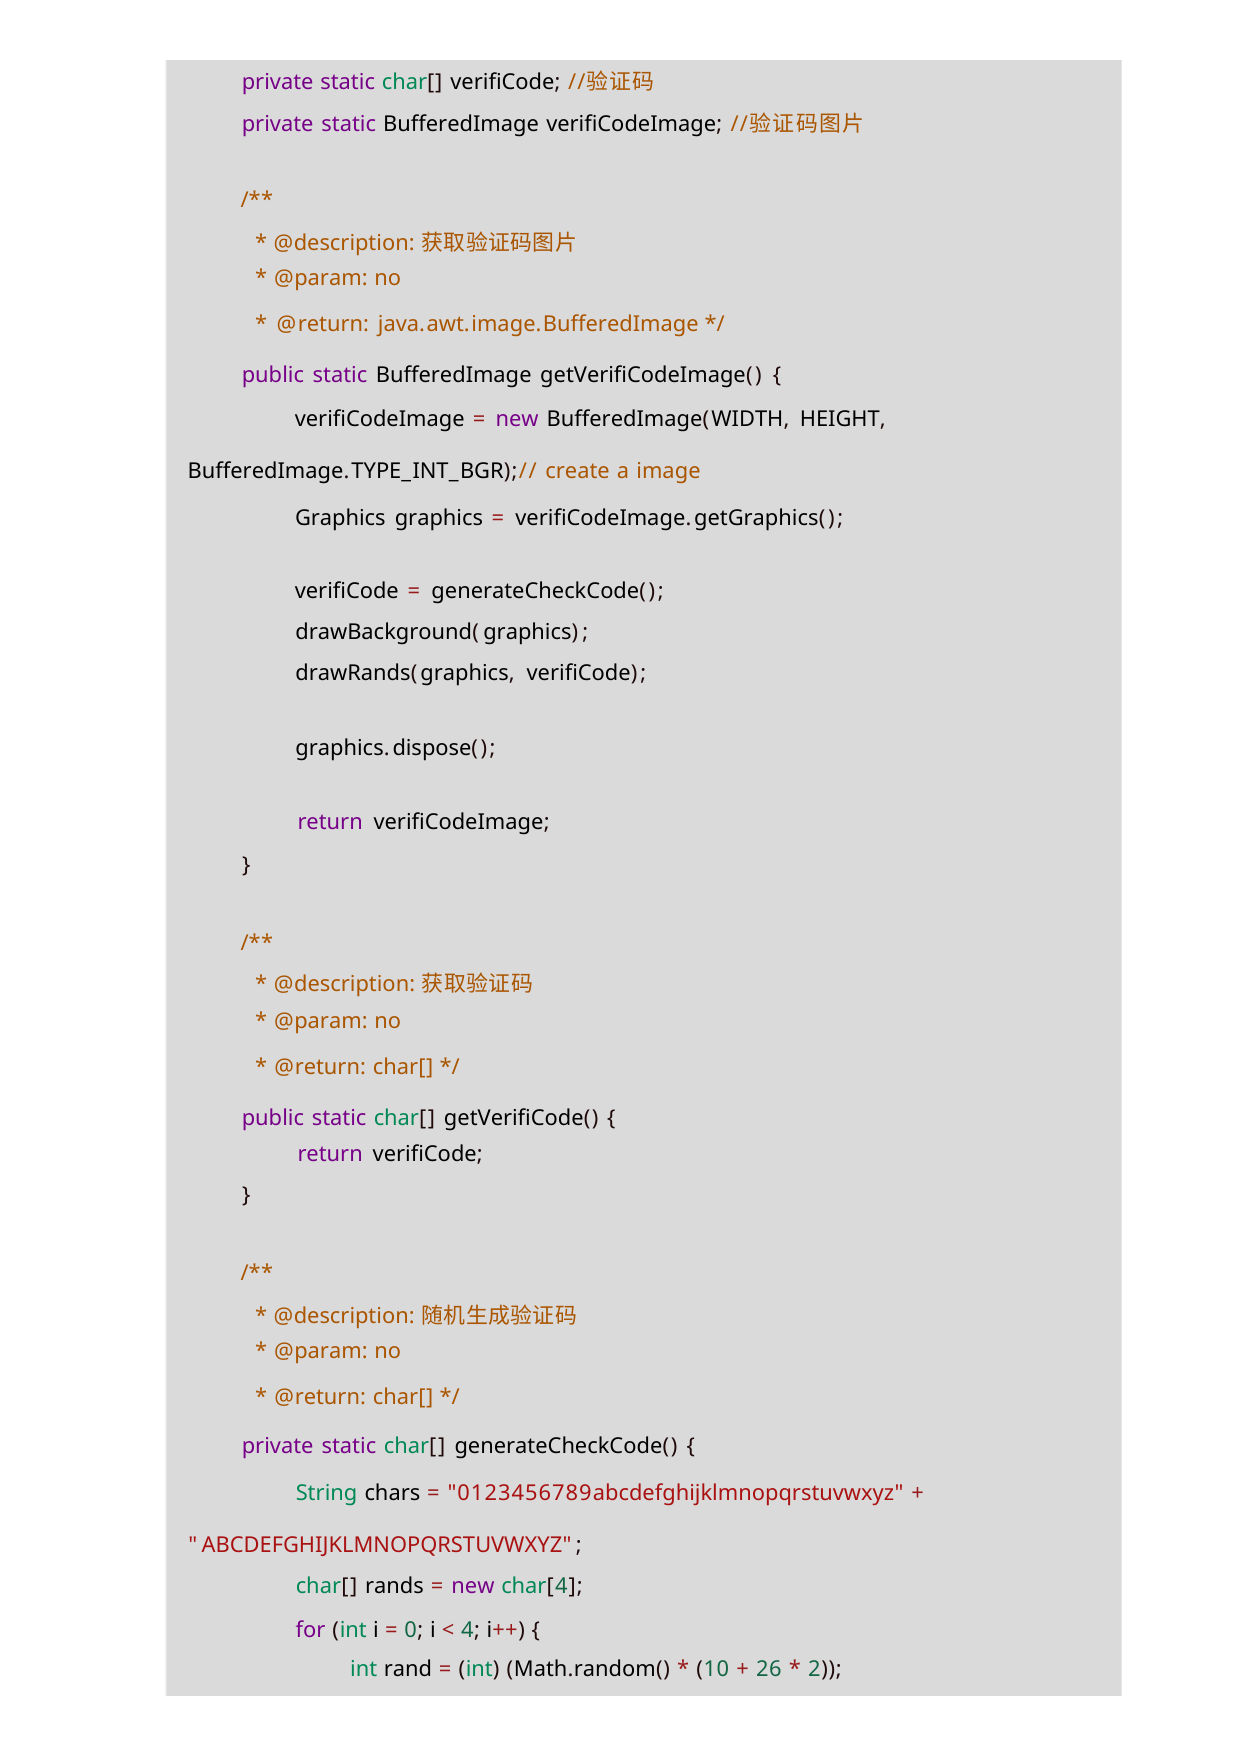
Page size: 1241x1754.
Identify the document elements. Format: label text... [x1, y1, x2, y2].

text Graphics graphics = verifiCodeImage.getGraphics(); [295, 507, 1123, 530]
text * @param: no [255, 1342, 1123, 1364]
text } [242, 1184, 1123, 1207]
text * @param: no [255, 269, 1123, 291]
text return verifiCodeImage; [297, 817, 1123, 854]
text public static char[] getVerifiCode() { [242, 1108, 1123, 1130]
text return verifiCode; [297, 1147, 1123, 1184]
text graphics.dispose(); [295, 739, 1123, 761]
text char[] rands = new char[4]; [296, 1581, 1123, 1620]
text private static BufferedImage verifiCodeImage; //验证码图片 [242, 108, 1123, 137]
text for (int i = 0; i < 4; i++) { [295, 1620, 1123, 1642]
text /** [240, 932, 1123, 955]
picture [165, 60, 1122, 1696]
text int rand = (int) (Math.random() * (10 + 26 * 2)); [350, 1659, 1123, 1681]
text * @return: char[] */ [255, 1381, 484, 1411]
text * @param: no [255, 1012, 1123, 1034]
text String chars = "0123456789abcdefghijklmnopqrstuvwxyz" + "ABCDEFGHIJKLMNOPQRSTUVWXYZ"; [188, 1477, 1041, 1558]
text public static BufferedImage getVerifiCodeImage() { [242, 364, 1123, 387]
text private static char[] verifiCode; //验证码 [242, 66, 1123, 95]
text verifiCode = generateCheckCode(); [294, 585, 1123, 623]
text private static char[] generateCheckCode() { [242, 1437, 1123, 1460]
text * @description: 随机生成验证码 [255, 1300, 1123, 1329]
text verifiCodeImage = new BufferedImage(WIDTH, HEIGHT, BufferedImage.TYPE_INT_BGR);// create a image [187, 403, 973, 485]
text * @return: java.awt.image.BufferedImage */ [255, 308, 783, 337]
text drawRands(graphics, verifiCode); [295, 662, 1123, 684]
text /** [240, 189, 1123, 212]
text * @description: 获取验证码 [255, 968, 1123, 997]
text drawBackground(graphics); [295, 623, 1123, 645]
text /** [240, 1262, 1123, 1285]
text * @return: char[] */ [255, 1051, 484, 1081]
text * @description: 获取验证码图片 [255, 227, 1123, 256]
text } [242, 854, 1123, 877]
